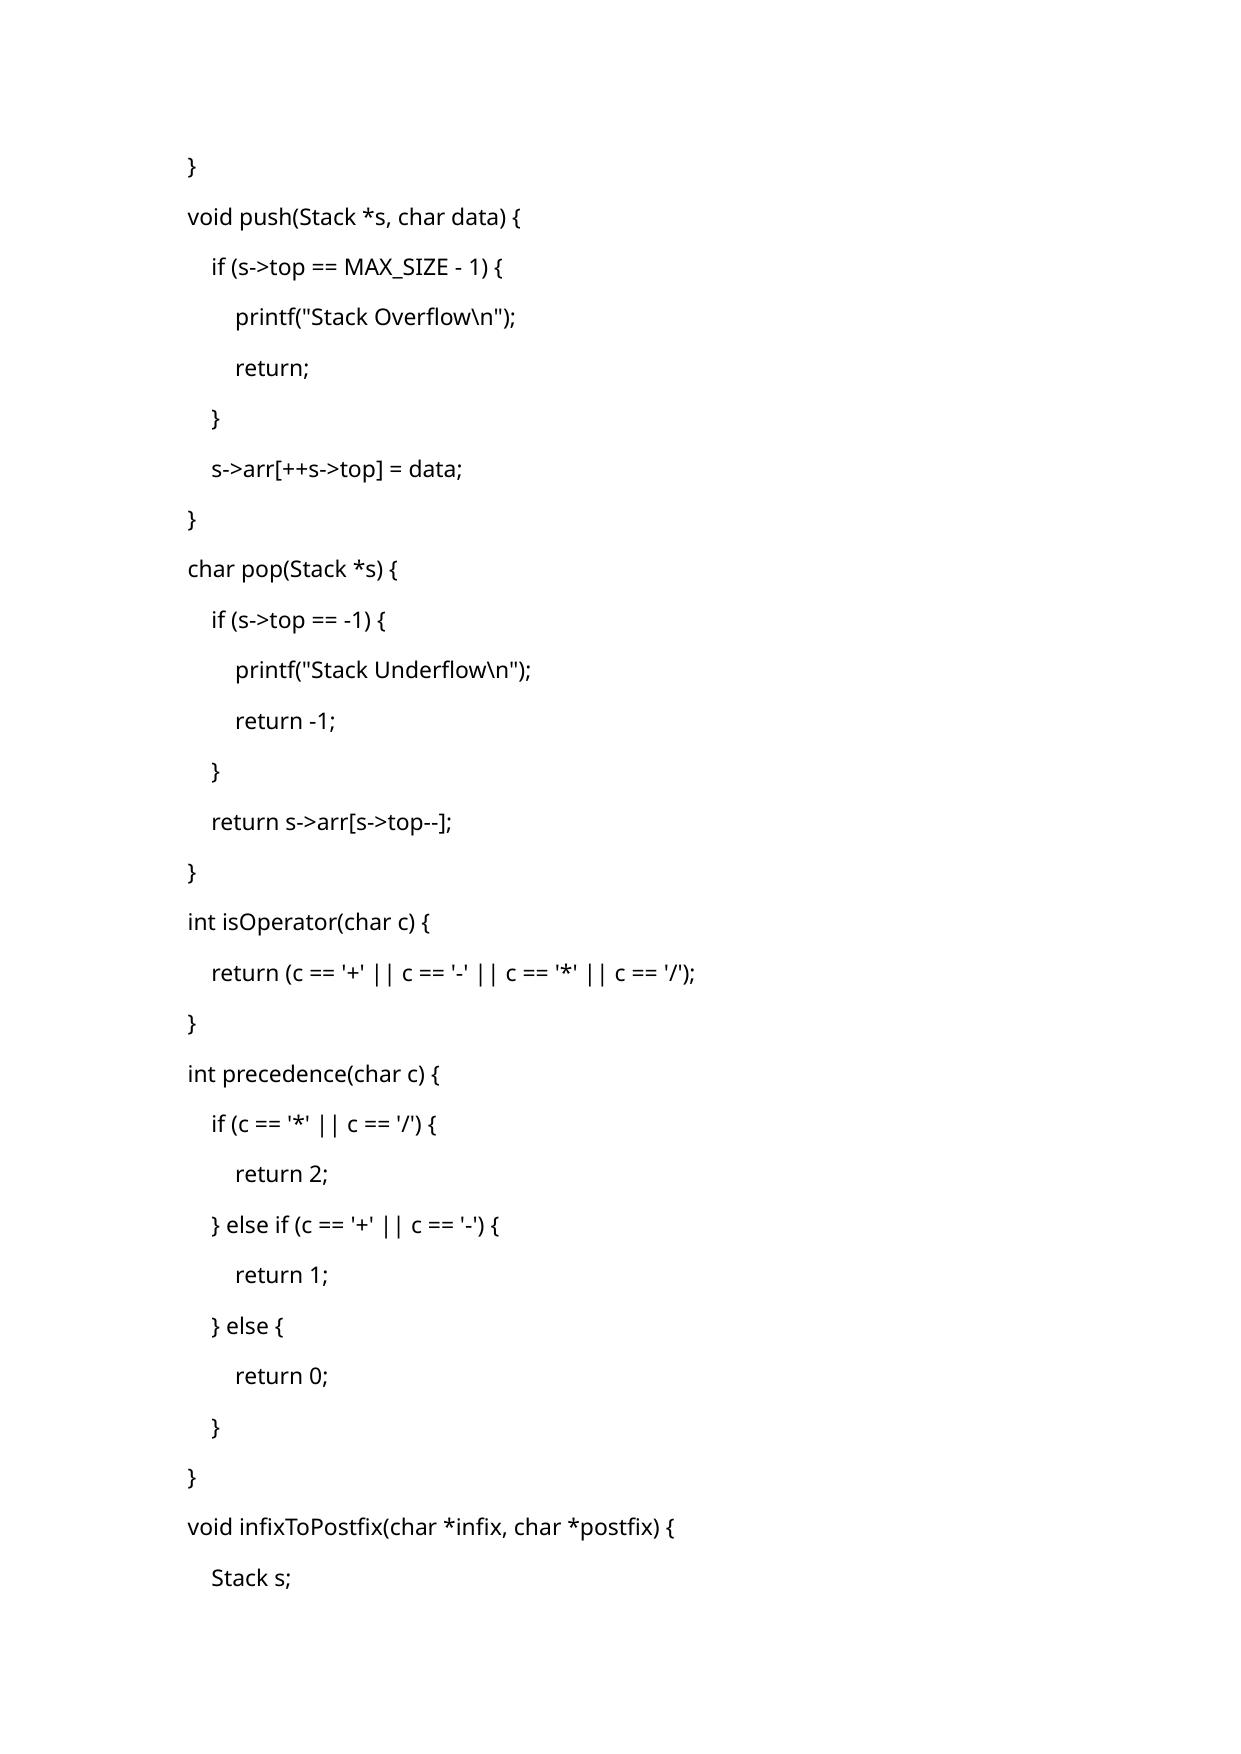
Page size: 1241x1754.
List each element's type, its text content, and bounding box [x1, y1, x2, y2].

text void push(Stack *s, char data) { [187, 200, 1090, 232]
text } [187, 856, 1090, 887]
text return s->arr[s->top--]; [187, 805, 1090, 837]
text } [187, 1007, 1090, 1038]
text } else { [187, 1309, 1090, 1341]
text } [187, 503, 1090, 534]
text return; [187, 352, 1090, 383]
text if (s->top == MAX_SIZE - 1) { [187, 251, 1090, 282]
text return -1; [187, 704, 1090, 736]
text return 2; [187, 1158, 1090, 1189]
text return 1; [187, 1259, 1090, 1290]
text char pop(Stack *s) { [187, 553, 1090, 584]
text } else if (c == '+' || c == '-') { [187, 1209, 1090, 1240]
text s->arr[++s->top] = data; [187, 452, 1090, 484]
text } [187, 1410, 1090, 1442]
text if (s->top == -1) { [187, 604, 1090, 635]
text return (c == '+' || c == '-' || c == '*' || c == '/'); [187, 957, 1090, 988]
text printf("Stack Underflow\n"); [187, 654, 1090, 685]
text void infixToPostfix(char *infix, char *postfix) { [187, 1511, 1090, 1542]
text return 0; [187, 1360, 1090, 1391]
text } [187, 1461, 1090, 1492]
text Stack s; [187, 1562, 1090, 1593]
text } [187, 150, 1090, 181]
text } [187, 402, 1090, 433]
text int precedence(char c) { [187, 1057, 1090, 1089]
text printf("Stack Overflow\n"); [187, 301, 1090, 332]
text int isOperator(char c) { [187, 906, 1090, 937]
text if (c == '*' || c == '/') { [187, 1108, 1090, 1139]
text } [187, 755, 1090, 786]
